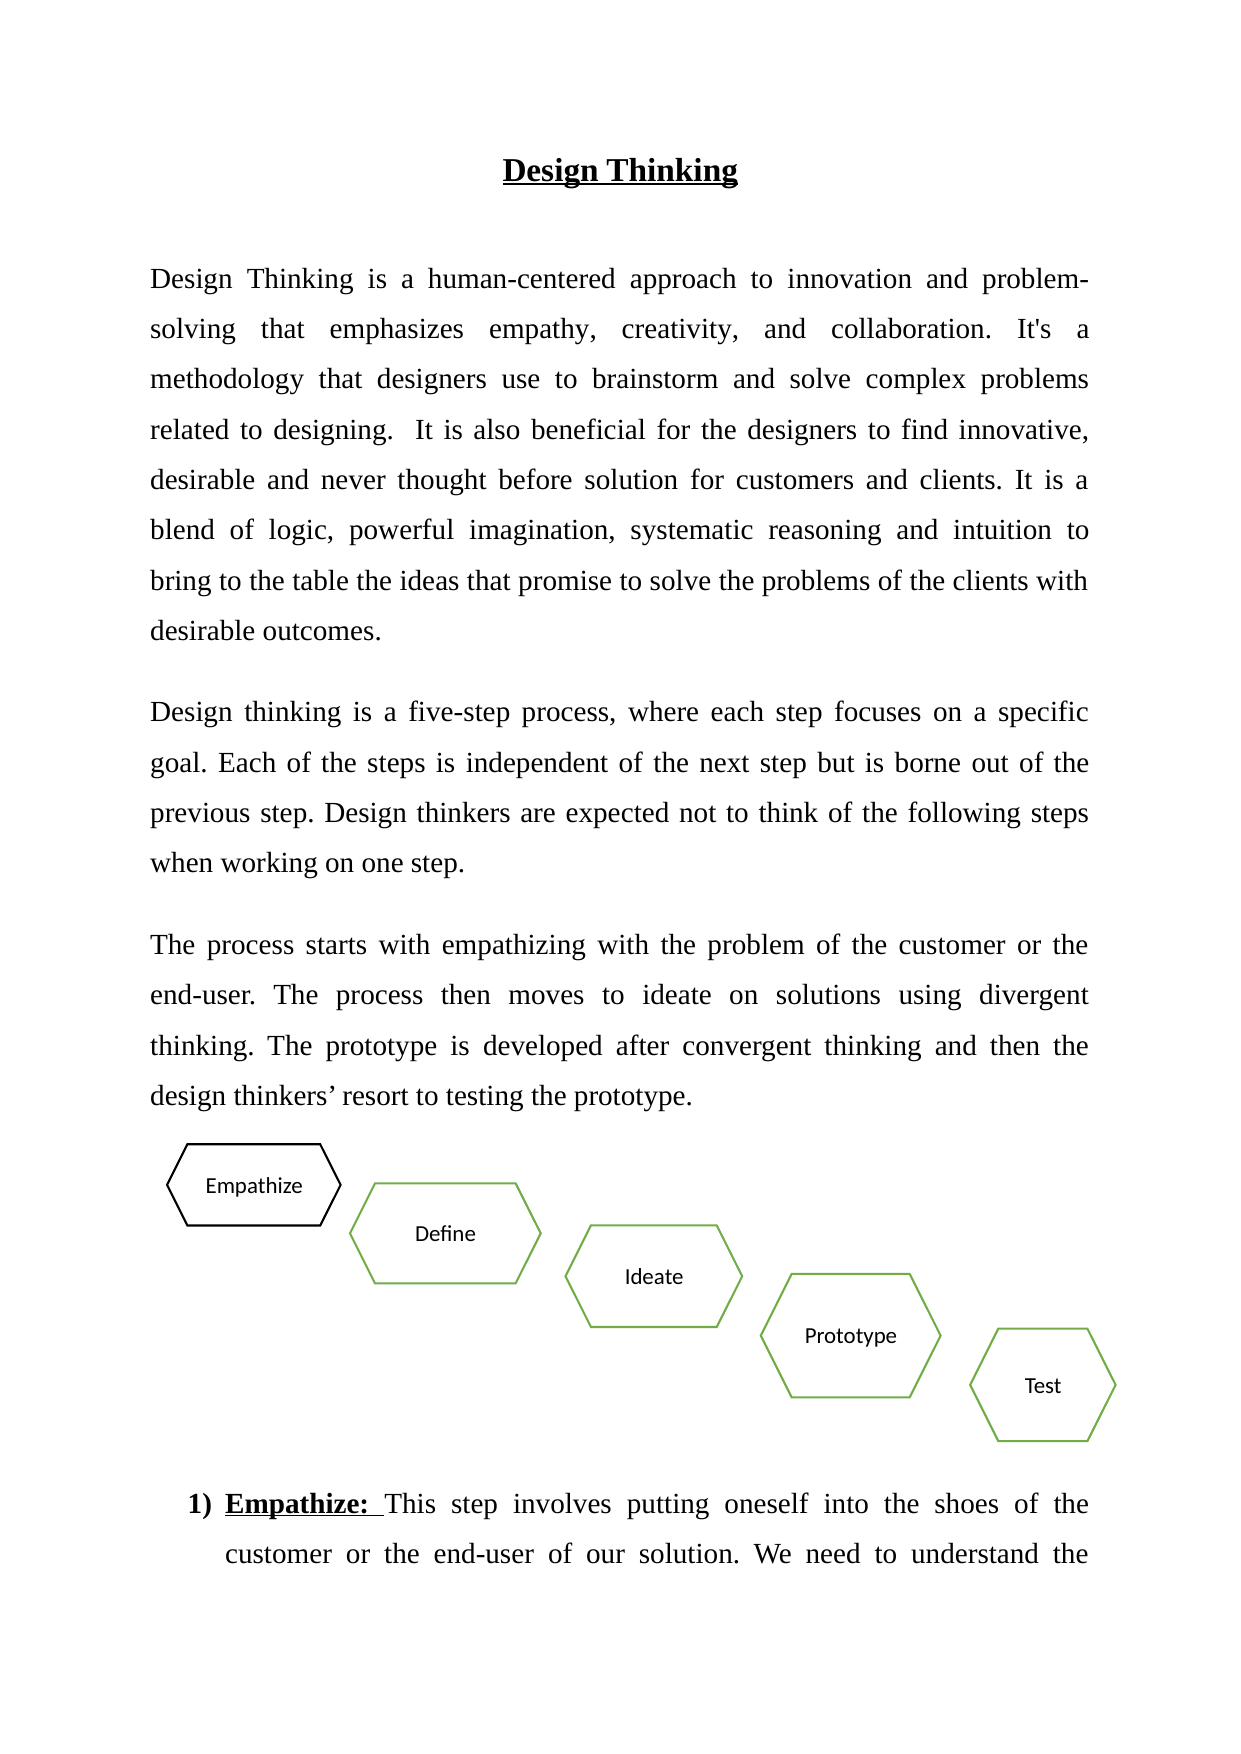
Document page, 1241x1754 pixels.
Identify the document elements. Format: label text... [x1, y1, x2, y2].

text Design thinking is a five-step process, where each step focuses on a specific goal. Each of the steps is independent of the next step but is borne out of the previous step. Design thinkers are expected not to think of the following steps when working on one step. [150, 694, 1090, 879]
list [187, 1486, 1090, 1570]
text Design Thinking is a human-centered approach to innovation and problem-solving that emphasizes empathy, creativity, and collaboration. It's a methodology that designers use to brainstorm and solve complex problems related to designing. It is also beneficial for the designers to find innovative, desirable and never thought before solution for customers and clients. It is a blend of logic, powerful imagination, systematic reasoning and intuition to bring to the table the ideas that promise to solve the problems of the clients with desirable outcomes. [150, 261, 1090, 647]
text The process starts with empathizing with the problem of the customer or the end-user. The process then moves to ideate on solutions using divergent thinking. The prototype is developed after convergent thinking and then the design thinkers’ resort to testing the prototype. [150, 927, 1090, 1112]
text Design Thinking [150, 150, 1090, 188]
